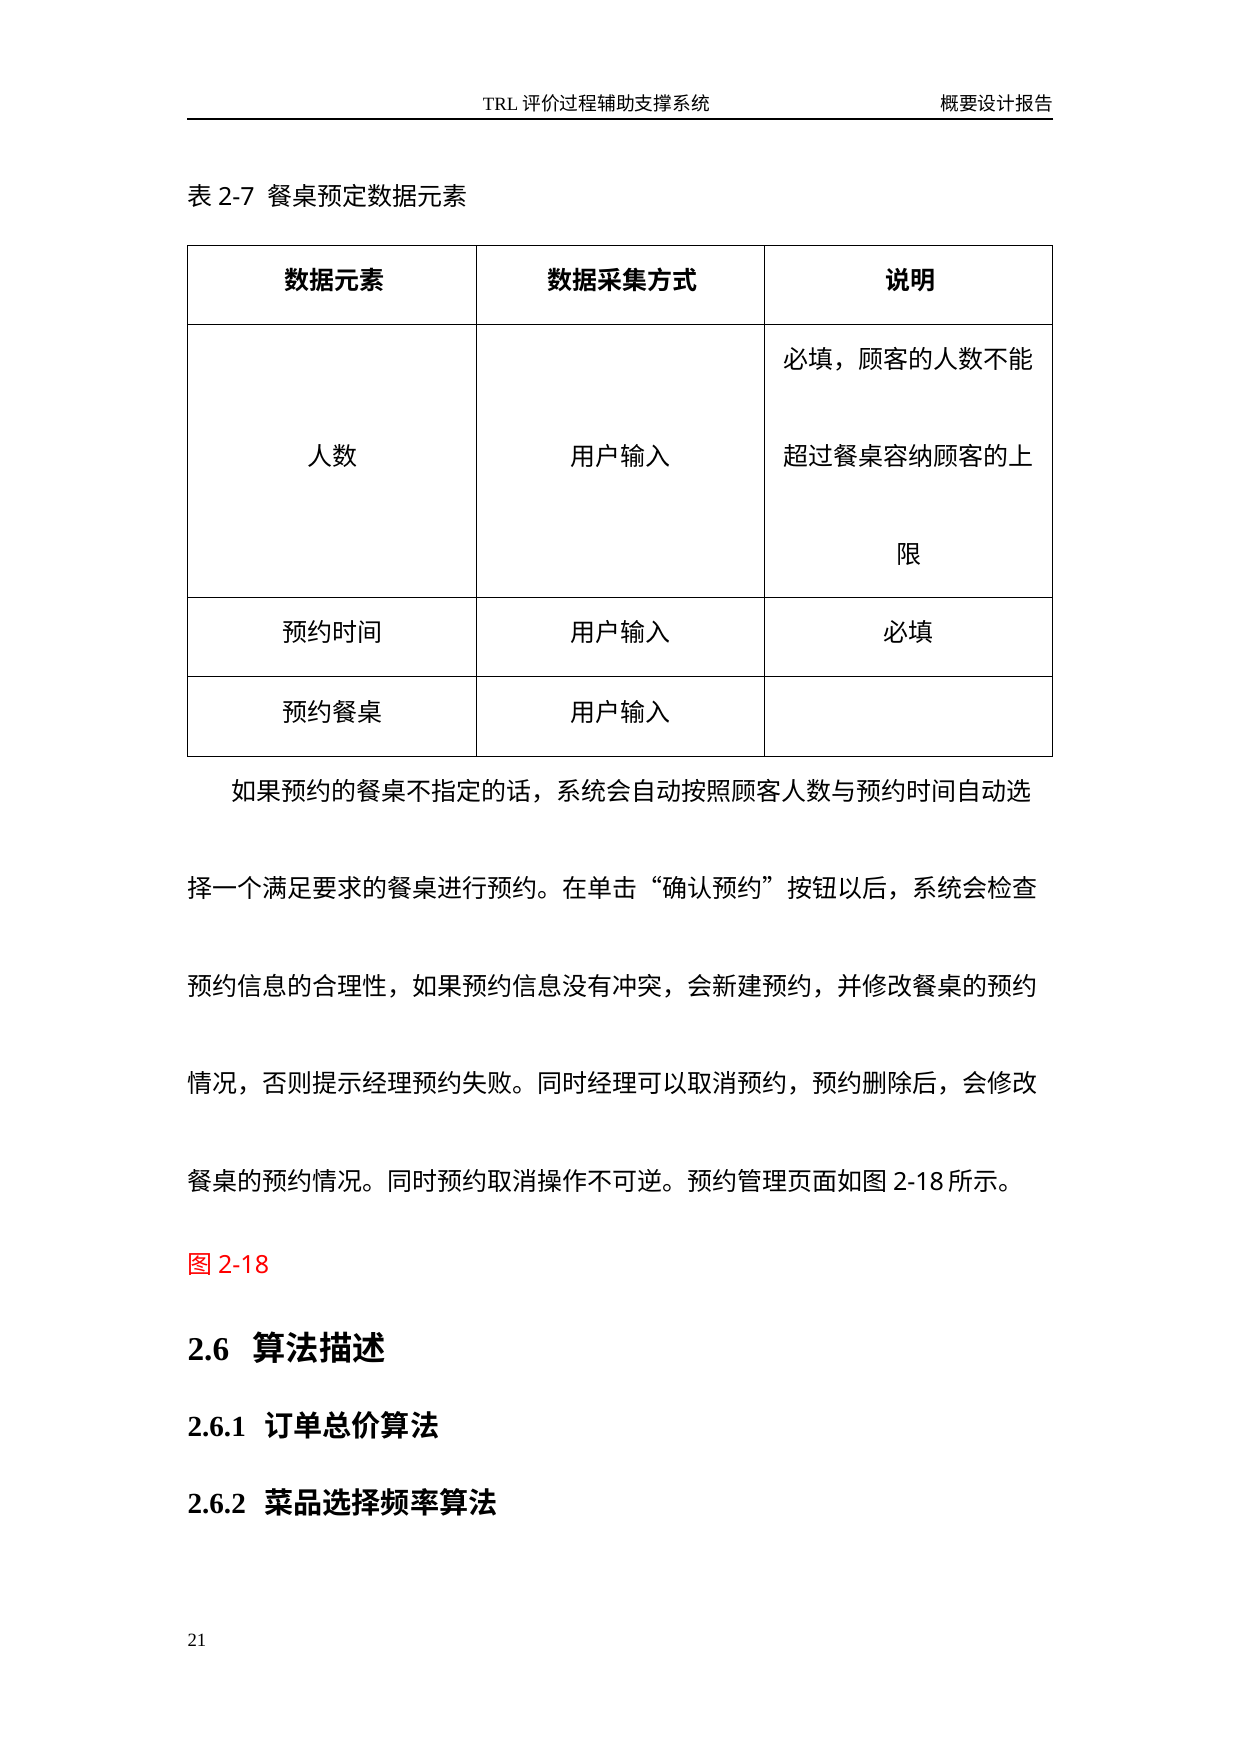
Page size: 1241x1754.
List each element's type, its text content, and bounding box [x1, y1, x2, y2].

table_header 数据采集方式 [477, 246, 764, 324]
table_header 说明 [765, 246, 1052, 324]
table_header 数据元素 [188, 246, 476, 324]
table_cell 用户输入 [477, 598, 764, 676]
table_cell 必填，顾客的人数不能超过餐桌容纳顾客的上限 [765, 325, 1052, 597]
subtitle 菜品选择频率算法 [187, 1468, 1053, 1533]
table_cell 用户输入 [477, 677, 764, 756]
text 图 2-18 [187, 1230, 1053, 1295]
subtitle 订单总价算法 [187, 1391, 1053, 1456]
text 表 2-7 餐桌预定数据元素 [187, 162, 1053, 227]
table_cell 用户输入 [477, 325, 764, 597]
table_cell 必填 [765, 598, 1052, 676]
table_cell 预约时间 [188, 598, 476, 676]
subtitle 算法描述 [187, 1313, 1053, 1378]
table_cell [765, 677, 1052, 756]
table_cell 人数 [188, 325, 476, 597]
table_cell 预约餐桌 [188, 677, 476, 756]
text 如果预约的餐桌不指定的话，系统会自动按照顾客人数与预约时间自动选择一个满足要求的餐桌进行预约。在单击“确认预约”按钮以后，系统会检查预约信息的合理性，如果预约信息没有冲突，会新建预约，并修改餐桌的预约情况，否则提示经理预约失败。同时经理可以取消预约，预约删除后，会修改餐桌的预约情况。同时预约取消操作不可逆。预约管理页面如图 2-18所示。 [187, 757, 1053, 1212]
